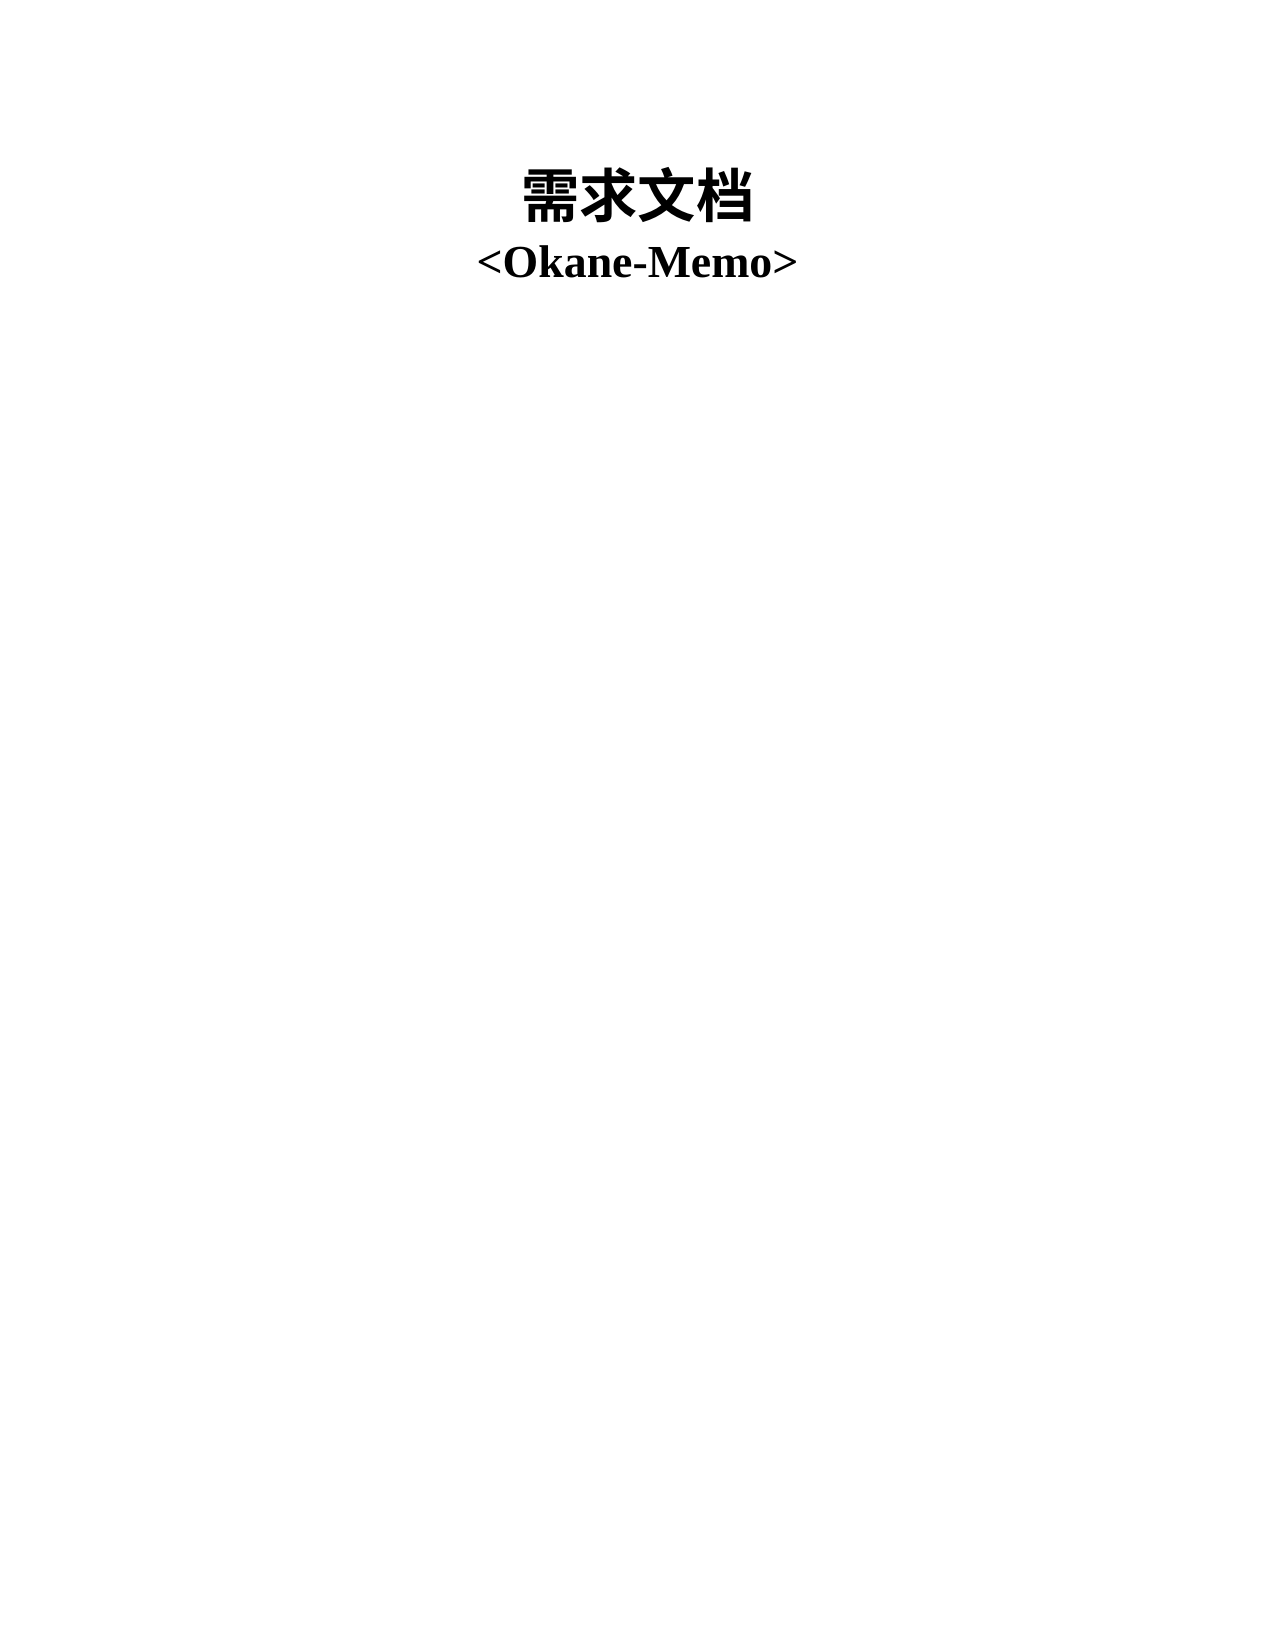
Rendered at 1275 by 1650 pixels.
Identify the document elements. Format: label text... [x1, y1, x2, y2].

text 需求文档 [150, 150, 1125, 234]
text <Okane-Memo> [150, 234, 1125, 287]
